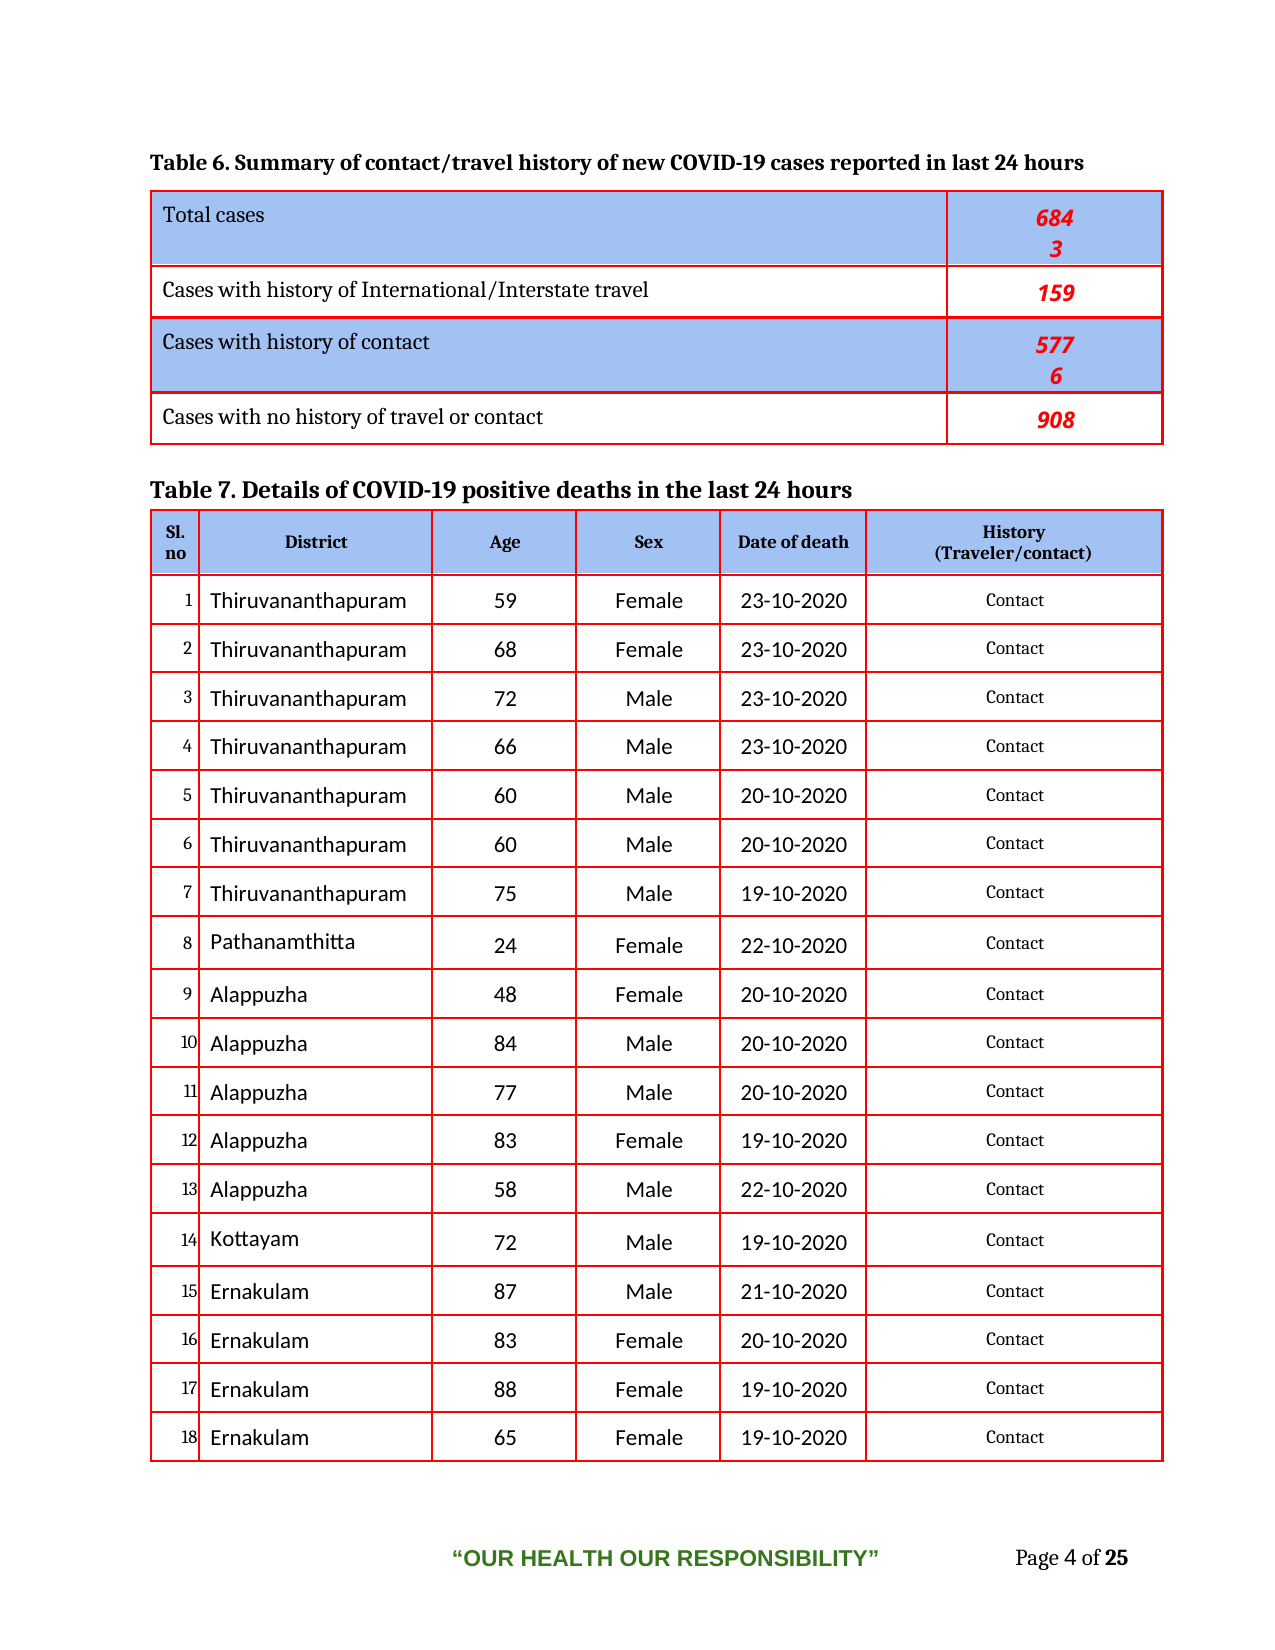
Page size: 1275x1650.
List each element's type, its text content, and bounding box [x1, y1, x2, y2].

table_cell 17 [152, 1364, 198, 1411]
table_cell 87 [433, 1267, 575, 1314]
table_cell 1 [152, 576, 198, 622]
table_cell Ernakulam [200, 1364, 431, 1411]
table_cell Female [577, 625, 719, 671]
table_cell 908 [948, 394, 1161, 443]
table_cell Thiruvananthapuram [200, 625, 431, 671]
table_cell 75 [433, 868, 575, 915]
table_cell Female [577, 1364, 719, 1411]
table_cell Female [577, 1413, 719, 1460]
table_cell 19-10-2020 [721, 1364, 865, 1411]
table_cell Male [577, 820, 719, 866]
table_cell 15 [152, 1267, 198, 1314]
table_cell Contact [867, 1019, 1161, 1066]
table_cell Alappuzha [200, 970, 431, 1017]
table_cell 7 [152, 868, 198, 915]
table_cell Contact [867, 917, 1161, 968]
table_cell Male [577, 1068, 719, 1114]
table_cell 11 [152, 1068, 198, 1114]
table_cell Contact [867, 625, 1161, 671]
table_cell 6 [152, 820, 198, 866]
table_cell Contact [867, 1413, 1161, 1460]
table_cell Contact [867, 1165, 1161, 1212]
table_cell 3 [152, 673, 198, 720]
table_cell Thiruvananthapuram [200, 868, 431, 915]
table_cell 22-10-2020 [721, 917, 865, 968]
table_cell 77 [433, 1068, 575, 1114]
table_cell Female [577, 576, 719, 622]
table_cell 16 [152, 1316, 198, 1362]
table_cell 23-10-2020 [721, 673, 865, 720]
table_cell 65 [433, 1413, 575, 1460]
table_cell 83 [433, 1116, 575, 1163]
table_cell 23-10-2020 [721, 576, 865, 622]
table_cell 9 [152, 970, 198, 1017]
table_cell 19-10-2020 [721, 1413, 865, 1460]
table_cell Alappuzha [200, 1019, 431, 1066]
text Table 7. Details of COVID-19 positive deaths in the last 24 hours [150, 476, 1212, 504]
table_cell 23-10-2020 [721, 625, 865, 671]
table_cell 20-10-2020 [721, 771, 865, 817]
table_cell Contact [867, 673, 1161, 720]
table_cell Contact [867, 576, 1161, 622]
table_cell 23-10-2020 [721, 722, 865, 769]
text Table 6. Summary of contact/travel history of new COVID-19 cases reported in last 24 hours [150, 150, 1212, 176]
table_cell Alappuzha [200, 1068, 431, 1114]
table_header Total cases [152, 192, 946, 264]
table_cell 12 [152, 1116, 198, 1163]
table_cell Female [577, 970, 719, 1017]
table_cell 66 [433, 722, 575, 769]
table_cell Contact [867, 1267, 1161, 1314]
table_cell Female [577, 1116, 719, 1163]
table_cell Cases with no history of travel or contact [152, 394, 946, 443]
table_cell Contact [867, 771, 1161, 817]
table_cell 159 [948, 267, 1161, 316]
table_cell Male [577, 722, 719, 769]
table_cell Cases with history of contact [152, 319, 946, 391]
table_cell 59 [433, 576, 575, 622]
table_cell Thiruvananthapuram [200, 673, 431, 720]
table_cell Pathanamthitta [200, 917, 431, 968]
table_cell 58 [433, 1165, 575, 1212]
table_cell Male [577, 771, 719, 817]
table_cell 60 [433, 771, 575, 817]
table_cell Male [577, 1267, 719, 1314]
table_cell Contact [867, 722, 1161, 769]
table_cell 83 [433, 1316, 575, 1362]
table_cell 4 [152, 722, 198, 769]
table_cell Alappuzha [200, 1165, 431, 1212]
table_cell Thiruvananthapuram [200, 771, 431, 817]
table_cell Male [577, 1214, 719, 1265]
table_cell 5776 [948, 319, 1161, 391]
table_cell 14 [152, 1214, 198, 1265]
table_header Sex [577, 511, 719, 573]
table_cell Female [577, 1316, 719, 1362]
table_cell 68 [433, 625, 575, 671]
table_cell Contact [867, 1068, 1161, 1114]
table_cell Alappuzha [200, 1116, 431, 1163]
table_cell Cases with history of International/Interstate travel [152, 267, 946, 316]
table_cell Contact [867, 970, 1161, 1017]
table_cell 84 [433, 1019, 575, 1066]
table_cell 19-10-2020 [721, 1214, 865, 1265]
table_cell 72 [433, 673, 575, 720]
table_cell Ernakulam [200, 1316, 431, 1362]
table_header 6843 [948, 192, 1161, 264]
table_cell 24 [433, 917, 575, 968]
table_cell 13 [152, 1165, 198, 1212]
table_cell Contact [867, 868, 1161, 915]
table_cell 19-10-2020 [721, 1116, 865, 1163]
table_cell 10 [152, 1019, 198, 1066]
table_header Sl. no [152, 511, 198, 573]
table_cell Contact [867, 1364, 1161, 1411]
table_cell Contact [867, 1214, 1161, 1265]
table_cell 2 [152, 625, 198, 671]
table_cell Ernakulam [200, 1267, 431, 1314]
table_cell Thiruvananthapuram [200, 576, 431, 622]
table_cell 20-10-2020 [721, 970, 865, 1017]
table_header History (Traveler/contact) [867, 511, 1161, 573]
table_cell 88 [433, 1364, 575, 1411]
table_cell Contact [867, 1316, 1161, 1362]
table_cell 60 [433, 820, 575, 866]
table_cell Male [577, 1019, 719, 1066]
table_cell 5 [152, 771, 198, 817]
table_cell 20-10-2020 [721, 820, 865, 866]
table_cell Male [577, 868, 719, 915]
table_cell Female [577, 917, 719, 968]
table_header Age [433, 511, 575, 573]
table_cell 48 [433, 970, 575, 1017]
table_cell 20-10-2020 [721, 1019, 865, 1066]
table_cell Thiruvananthapuram [200, 722, 431, 769]
table_cell 20-10-2020 [721, 1068, 865, 1114]
table_cell 18 [152, 1413, 198, 1460]
table_cell Kottayam [200, 1214, 431, 1265]
table_cell 21-10-2020 [721, 1267, 865, 1314]
table_cell Thiruvananthapuram [200, 820, 431, 866]
table_cell 20-10-2020 [721, 1316, 865, 1362]
table_cell Male [577, 673, 719, 720]
table_cell 19-10-2020 [721, 868, 865, 915]
table_cell Contact [867, 820, 1161, 866]
table_cell 8 [152, 917, 198, 968]
table_header District [200, 511, 431, 573]
table_cell Contact [867, 1116, 1161, 1163]
table_cell Male [577, 1165, 719, 1212]
table_cell 72 [433, 1214, 575, 1265]
table_cell 22-10-2020 [721, 1165, 865, 1212]
table_cell Ernakulam [200, 1413, 431, 1460]
table_header Date of death [721, 511, 865, 573]
